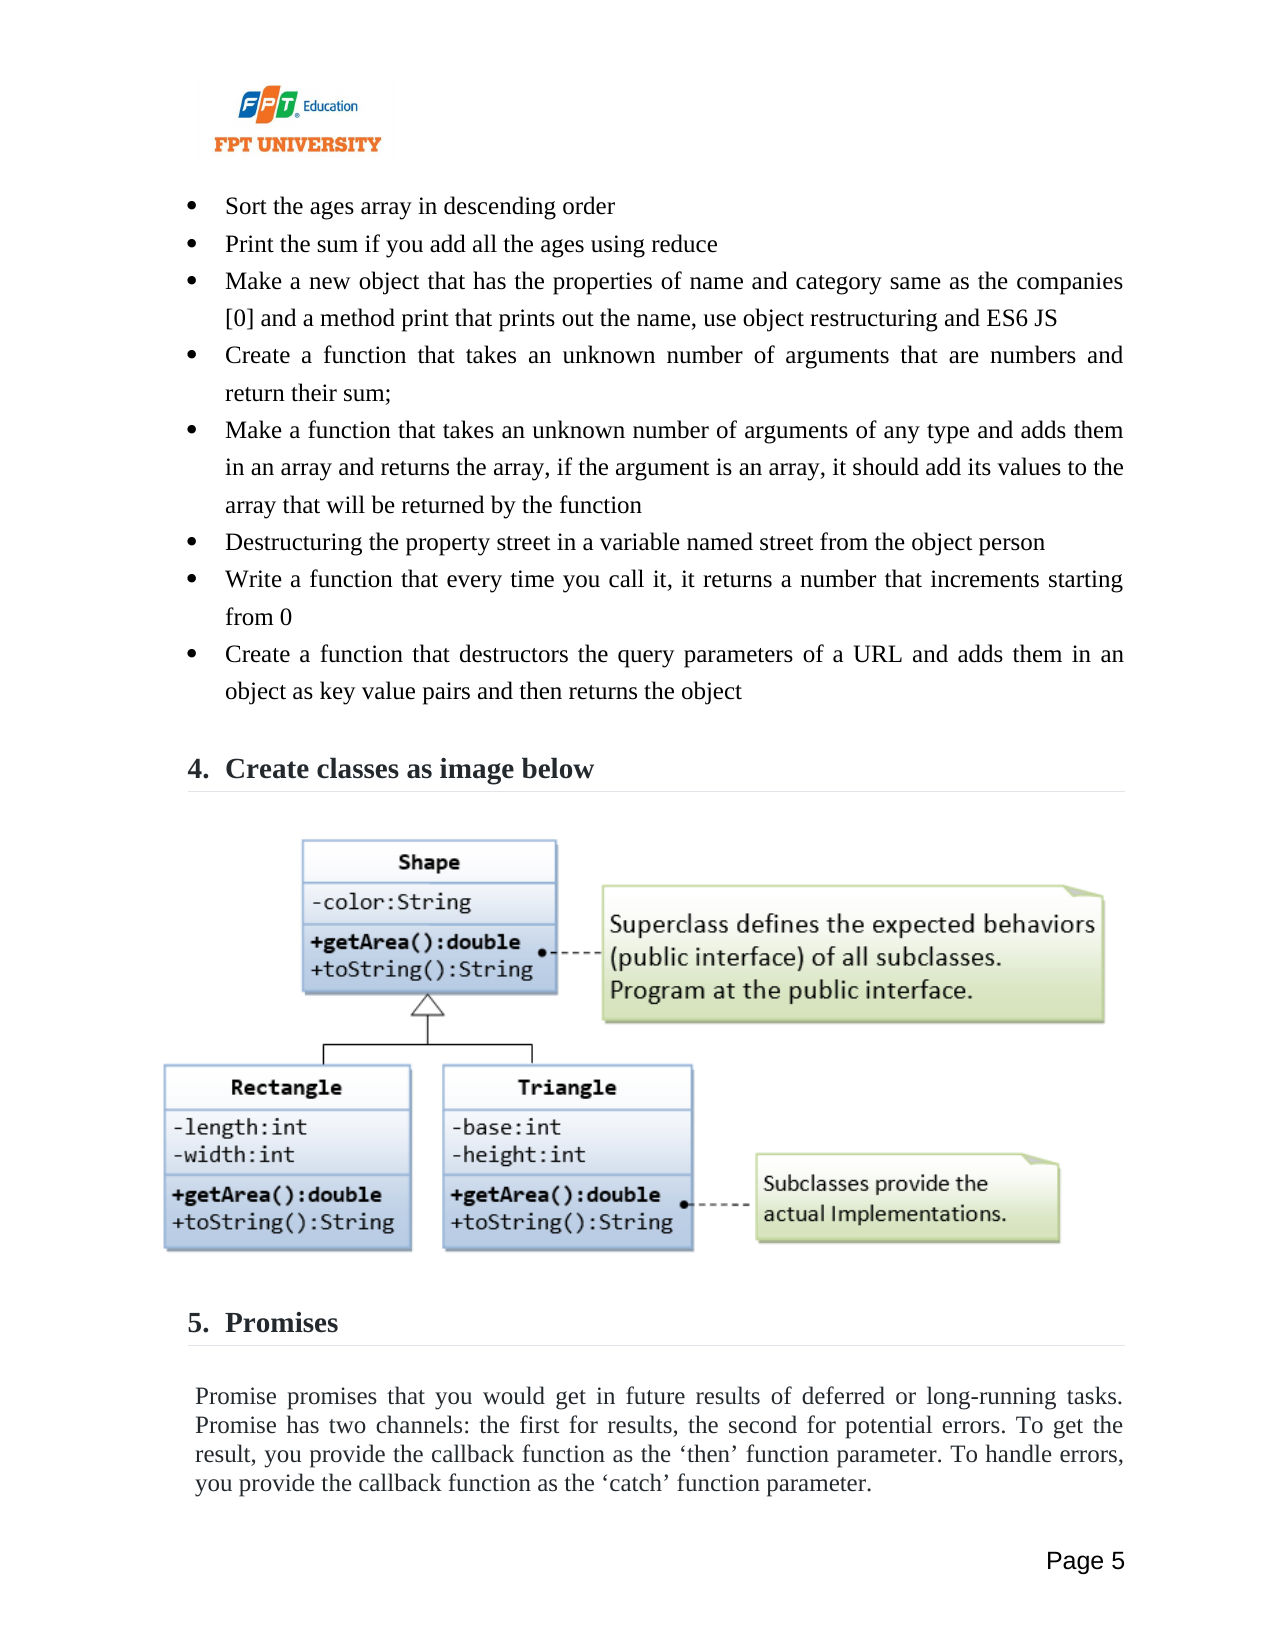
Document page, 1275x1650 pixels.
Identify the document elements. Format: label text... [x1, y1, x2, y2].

text Destructuring the property street in a variable named street from the object person [187, 527, 1125, 556]
text Create a function that destructors the query parameters of a URL and adds them in an object as key value pairs and then returns the object [187, 639, 1125, 705]
list Create classes as image below [187, 751, 1125, 792]
text Create a function that takes an unknown number of arguments that are numbers and return their sum; [187, 341, 1125, 407]
text Make a new object that has the properties of name and category same as the companies [0] and a method print that prints out the name, use object restructuring and ES6 JS [187, 266, 1125, 332]
text Print the sum if you add all the ages using reduce [187, 229, 1125, 257]
text Promise promises that you would get in future results of deferred or long-running tasks. Promise has two channels: the first for results, the second for potential errors. To get the result, you provide the callback function as the ‘then’ function parameter. To handle errors, you provide the callback function as the ‘catch’ function parameter. [195, 1381, 1125, 1496]
picture [194, 75, 396, 161]
list Promises [187, 1305, 1125, 1346]
text Sort the ages array in descending order [187, 191, 1125, 220]
picture [150, 827, 1125, 1268]
text Write a function that every time you call it, it returns a number that increments starting from 0 [187, 564, 1125, 630]
text Make a function that takes an unknown number of arguments of any type and adds them in an array and returns the array, if the argument is an array, it should add its values to the array that will be returned by the function [187, 415, 1125, 518]
